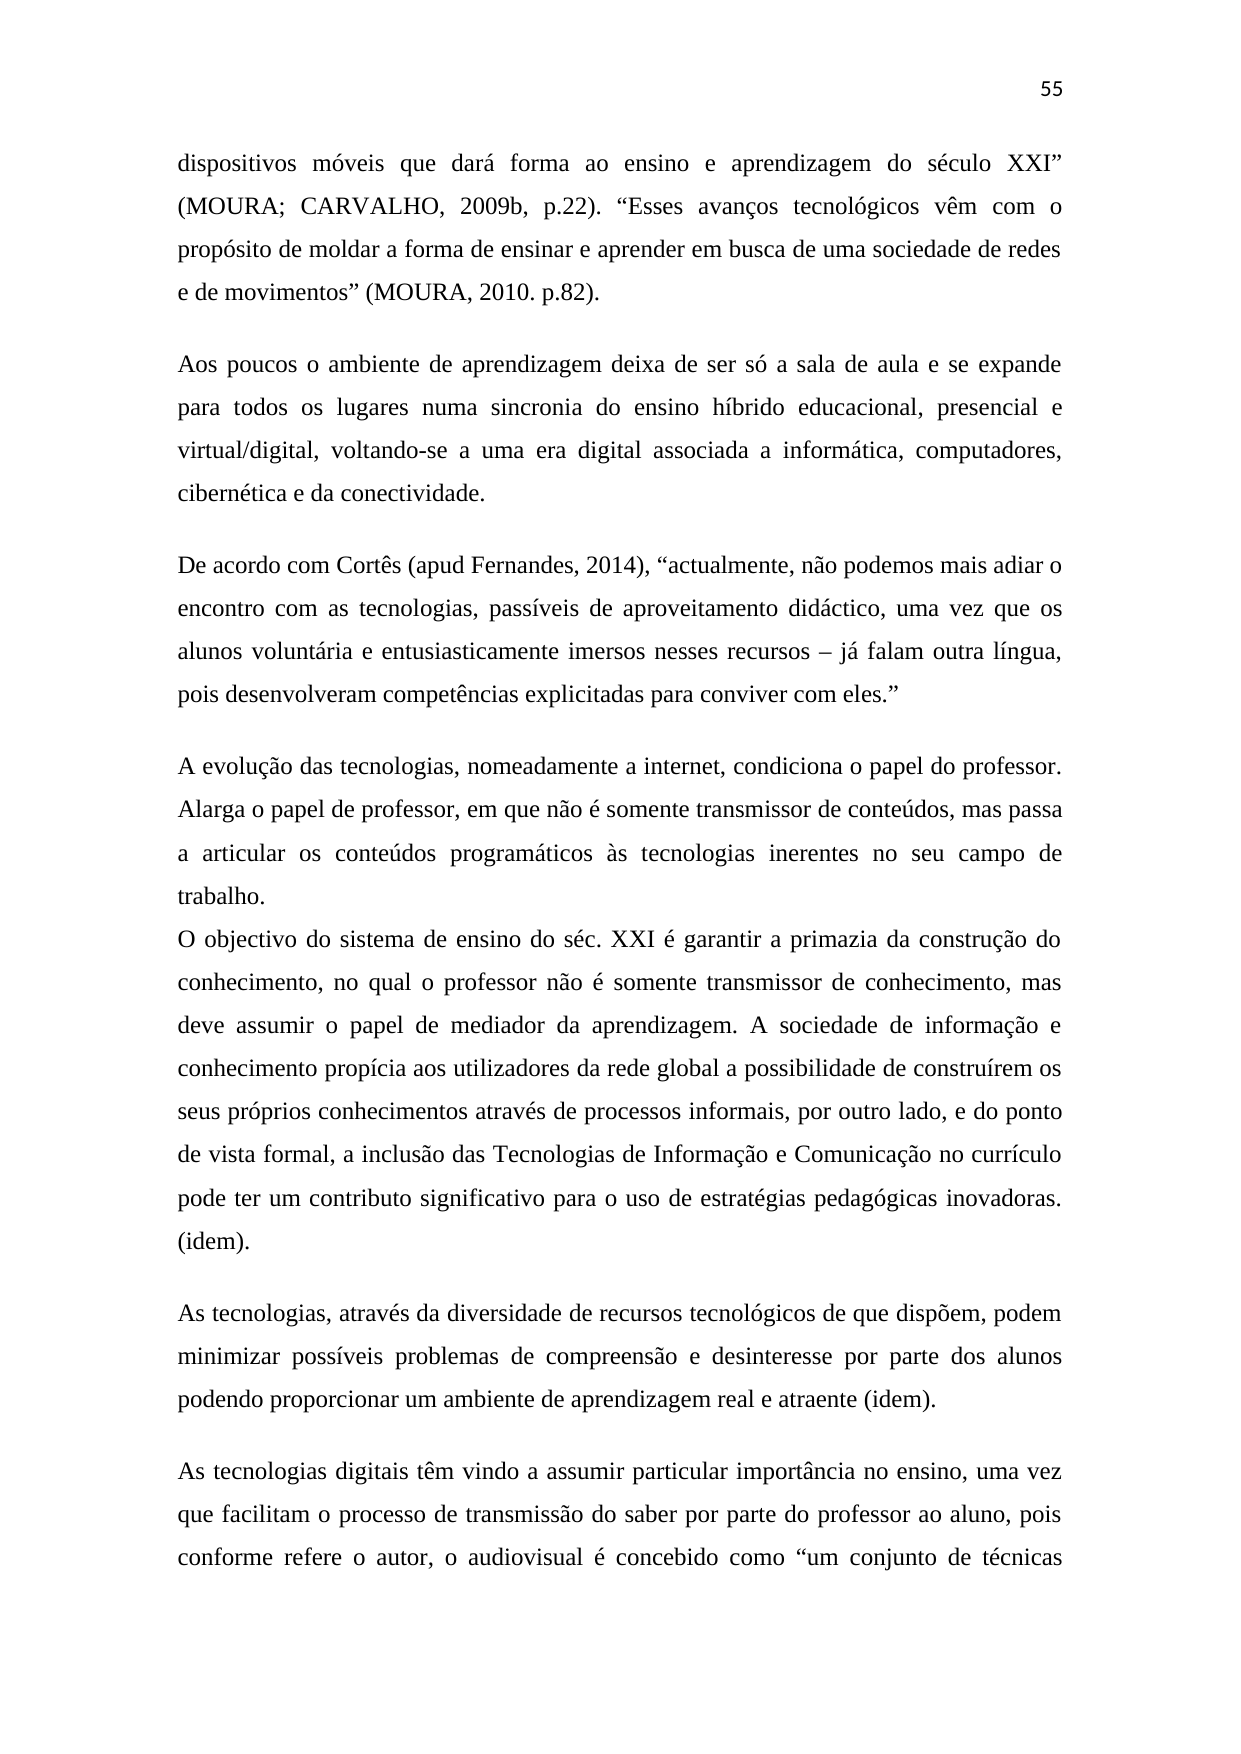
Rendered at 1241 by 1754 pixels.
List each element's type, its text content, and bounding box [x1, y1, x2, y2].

text Aos poucos o ambiente de aprendizagem deixa de ser só a sala de aula e se expande para todos os lugares numa sincronia do ensino híbrido educacional, presencial e virtual/digital, voltando-se a uma era digital associada a informática, computadores, cibernética e da conectividade. [177, 349, 1063, 507]
text As tecnologias, através da diversidade de recursos tecnológicos de que dispõem, podem minimizar possíveis problemas de compreensão e desinteresse por parte dos alunos podendo proporcionar um ambiente de aprendizagem real e atraente (idem). [177, 1298, 1063, 1413]
text O objectivo do sistema de ensino do séc. XXI é garantir a primazia da construção do conhecimento, no qual o professor não é somente transmissor de conhecimento, mas deve assumir o papel de mediador da aprendizagem. A sociedade de informação e conhecimento propícia aos utilizadores da rede global a possibilidade de construírem os seus próprios conhecimentos através de processos informais, por outro lado, e do ponto de vista formal, a inclusão das Tecnologias de Informação e Comunicação no currículo pode ter um contributo significativo para o uso de estratégias pedagógicas inovadoras. (idem). [177, 924, 1063, 1254]
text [177, 1456, 1063, 1571]
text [177, 148, 1063, 306]
text A evolução das tecnologias, nomeadamente a internet, condiciona o papel do professor. Alarga o papel de professor, em que não é somente transmissor de conteúdos, mas passa a articular os conteúdos programáticos às tecnologias inerentes no seu campo de trabalho. [177, 751, 1063, 909]
text De acordo com Cortês (apud Fernandes, 2014), “actualmente, não podemos mais adiar o encontro com as tecnologias, passíveis de aproveitamento didáctico, uma vez que os alunos voluntária e entusiasticamente imersos nesses recursos – já falam outra língua, pois desenvolveram competências explicitadas para conviver com eles.” [177, 550, 1063, 708]
